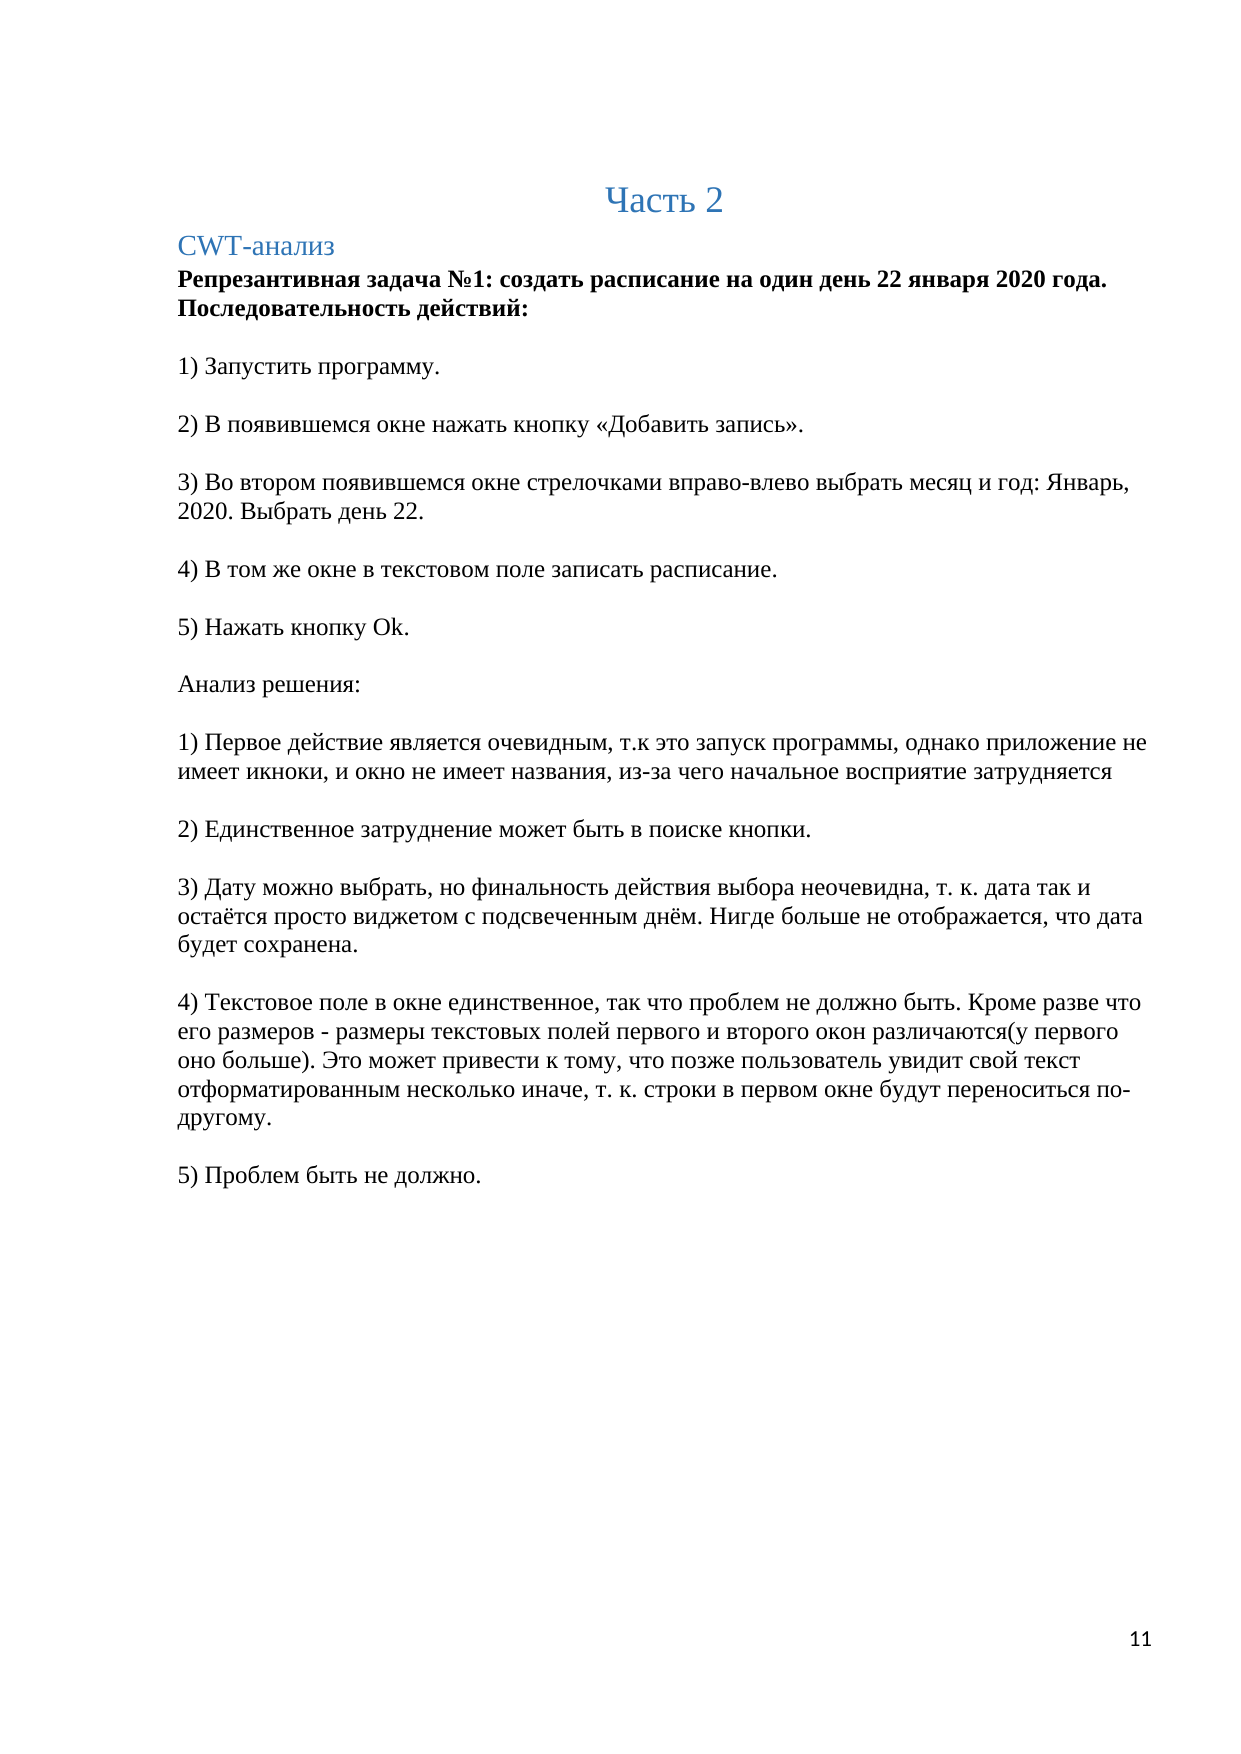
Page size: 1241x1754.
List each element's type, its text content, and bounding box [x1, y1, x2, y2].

text Репрезантивная задача №1: создать расписание на один день 22 января 2020 года. Последовательность действий: [177, 264, 1152, 322]
text 2) В появившемся окне нажать кнопку «Добавить запись». [177, 409, 1152, 438]
text Анализ решения: [177, 669, 1152, 698]
text 1) Первое действие является очевидным, т.к это запуск программы, однако приложение не имеет икноки, и окно не имеет названия, из-за чего начальное восприятие затрудняется [177, 727, 1152, 785]
text 3) Во втором появившемся окне стрелочками вправо-влево выбрать месяц и год: Январь, 2020. Выбрать день 22. [177, 467, 1152, 524]
text 3) Дату можно выбрать, но финальность действия выбора неочевидна, т. к. дата так и остаётся просто виджетом с подсвеченным днём. Нигде больше не отображается, что дата будет сохранена. [177, 872, 1152, 958]
text 5) Проблем быть не должно. [177, 1160, 1152, 1189]
text 4) В том же окне в текстовом поле записать расписание. [177, 554, 1152, 582]
subtitle Часть 2 [177, 178, 1152, 221]
text 2) Единственное затруднение может быть в поиске кнопки. [177, 814, 1152, 843]
text 5) Нажать кнопку Ok. [177, 612, 1152, 640]
subtitle CWT-анализ [177, 228, 1152, 262]
text 1) Запустить программу. [177, 351, 1152, 380]
text 4) Текстовое поле в окне единственное, так что проблем не должно быть. Кроме разве что его размеров - размеры текстовых полей первого и второго окон различаются(у первого оно больше). Это может привести к тому, что позже пользователь увидит свой текст отформатированным несколько иначе, т. к. строки в первом окне будут переноситься по-другому. [177, 987, 1152, 1131]
